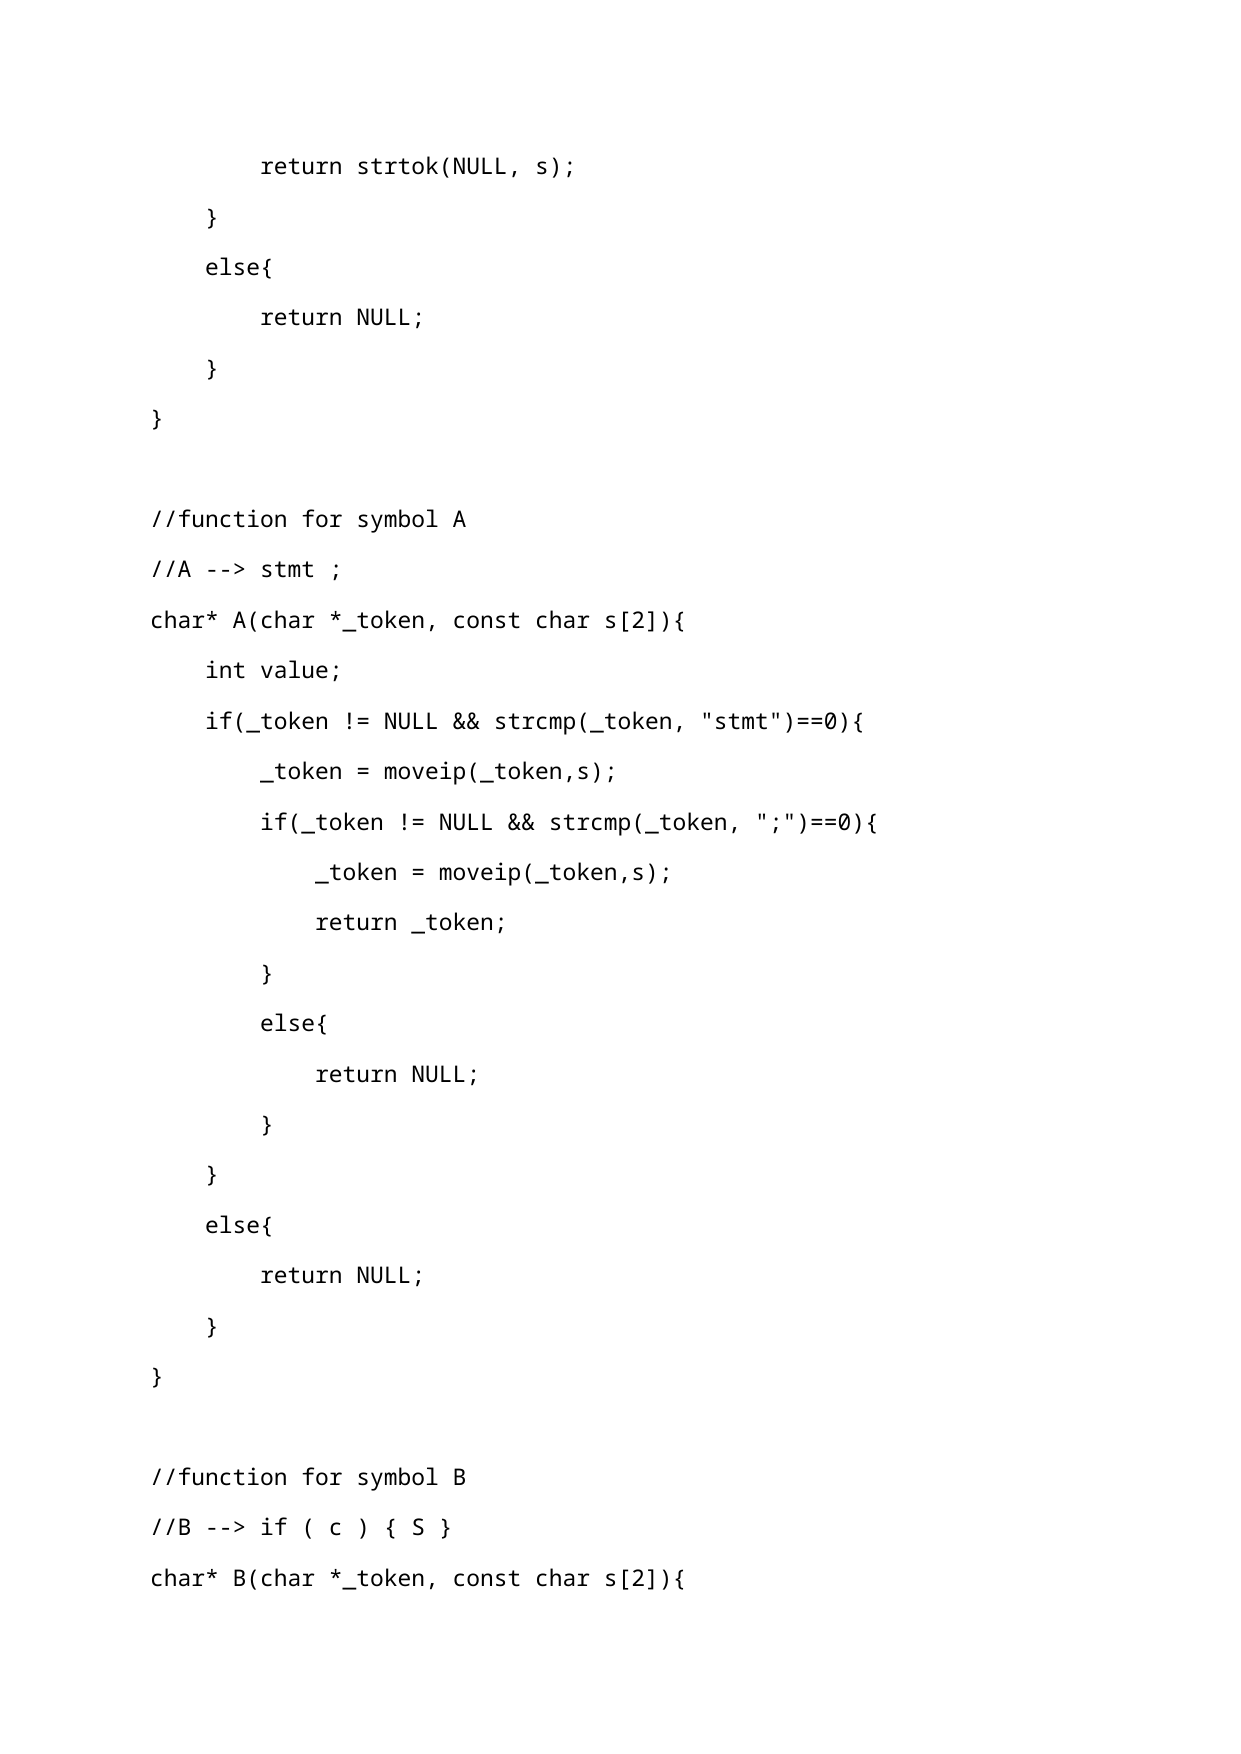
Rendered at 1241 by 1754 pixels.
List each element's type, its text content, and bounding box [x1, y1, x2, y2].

text //B --> if ( c ) { S } [150, 1511, 1090, 1542]
text _token = moveip(_token,s); [150, 755, 1090, 786]
text return _token; [150, 906, 1090, 937]
text else{ [150, 251, 1090, 282]
text return NULL; [150, 1259, 1090, 1290]
text //A --> stmt ; [150, 553, 1090, 584]
text return NULL; [150, 1057, 1090, 1089]
text } [150, 352, 1090, 383]
text char* A(char *_token, const char s[2]){ [150, 604, 1090, 635]
text } [150, 1309, 1090, 1341]
text } [150, 1158, 1090, 1189]
text } [150, 957, 1090, 988]
text } [150, 1108, 1090, 1139]
text else{ [150, 1007, 1090, 1038]
text return strtok(NULL, s); [150, 150, 1090, 181]
text return NULL; [150, 301, 1090, 332]
text char* B(char *_token, const char s[2]){ [150, 1562, 1090, 1593]
text } [150, 402, 1090, 433]
text //function for symbol B [150, 1461, 1090, 1492]
text //function for symbol A [150, 503, 1090, 534]
text _token = moveip(_token,s); [150, 856, 1090, 887]
text else{ [150, 1209, 1090, 1240]
text if(_token != NULL && strcmp(_token, "stmt")==0){ [150, 704, 1090, 736]
text } [150, 1360, 1090, 1391]
text if(_token != NULL && strcmp(_token, ";")==0){ [150, 805, 1090, 837]
text int value; [150, 654, 1090, 685]
text } [150, 200, 1090, 232]
